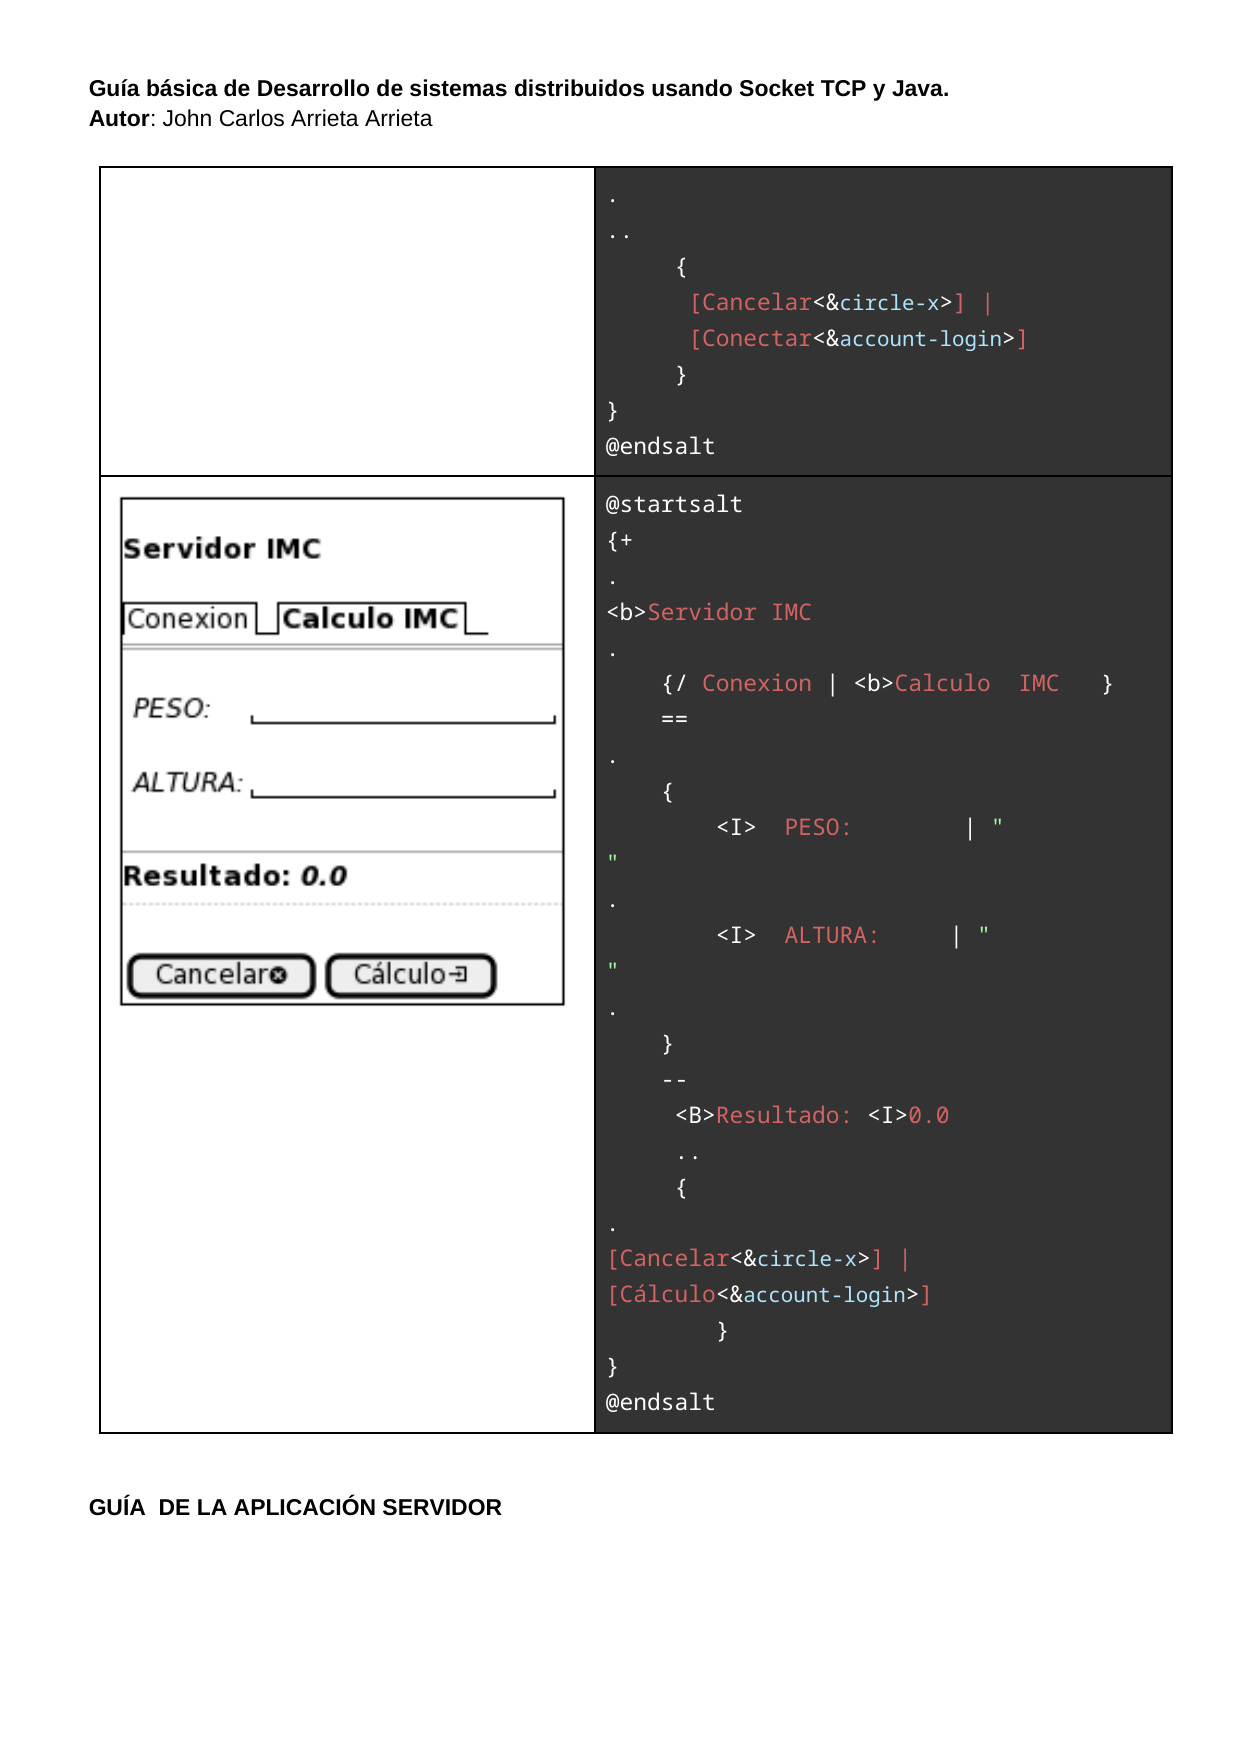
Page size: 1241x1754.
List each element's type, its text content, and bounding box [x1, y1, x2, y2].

text GUÍA DE LA APLICACIÓN SERVIDOR [88, 1494, 1122, 1521]
table_cell @startsalt {+ . <b>Servidor IMC . {/ Conexion | <b>Calculo IMC } == . { <I> PESO: | " " . <I> ALTURA: | " " . } -- <B>Resultado: <I>0.0 .. { . [Cancelar<&circle-x>] | [Cálculo<&account-login>] } } @endsalt [596, 477, 1171, 1432]
table_header [101, 168, 594, 475]
picture [110, 487, 576, 1017]
table_cell [101, 477, 594, 1432]
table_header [596, 168, 1171, 475]
